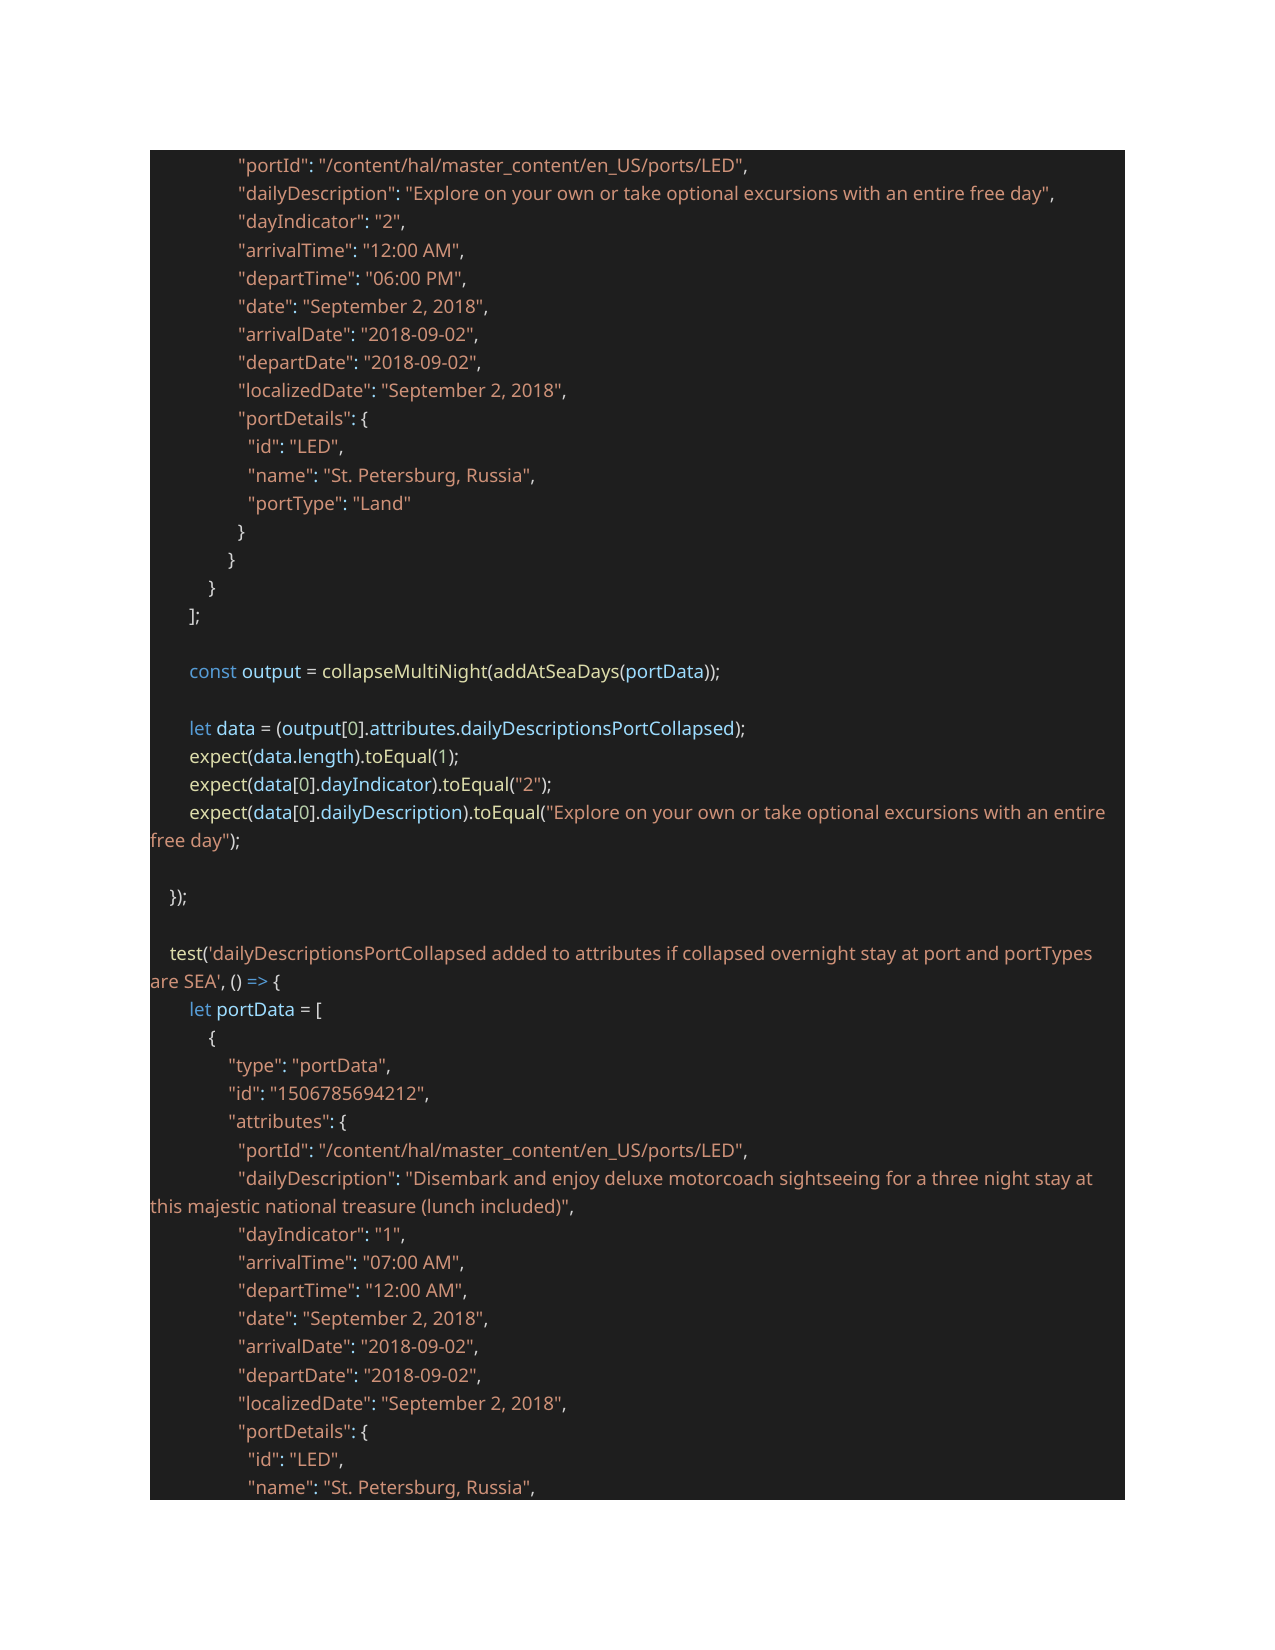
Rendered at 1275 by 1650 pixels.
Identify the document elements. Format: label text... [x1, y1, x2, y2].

text "dayIndicator": "1", [150, 1219, 1125, 1247]
text "departTime": "12:00 AM", [150, 1275, 1125, 1303]
text expect(data.length).toEqual(1); [150, 741, 1125, 769]
text "dayIndicator": "2", [150, 206, 1125, 234]
text }); [150, 881, 1125, 909]
text "id": "1506785694212", [150, 1078, 1125, 1106]
text "arrivalDate": "2018-09-02", [150, 1331, 1125, 1359]
text "date": "September 2, 2018", [150, 1303, 1125, 1331]
text "attributes": { [150, 1106, 1125, 1134]
text "localizedDate": "September 2, 2018", [150, 375, 1125, 403]
text "portType": "Land" [150, 487, 1125, 516]
text expect(data[0].dailyDescription).toEqual("Explore on your own or take optional excursions with an entire free day"); [150, 797, 1125, 853]
text "arrivalTime": "12:00 AM", [150, 234, 1125, 262]
text const output = collapseMultiNight(addAtSeaDays(portData)); [150, 656, 1125, 684]
text "arrivalDate": "2018-09-02", [150, 319, 1125, 347]
text "date": "September 2, 2018", [150, 291, 1125, 319]
text ]; [150, 600, 1125, 628]
text test('dailyDescriptionsPortCollapsed added to attributes if collapsed overnight stay at port and portTypes are SEA', () => { [150, 937, 1125, 994]
text "localizedDate": "September 2, 2018", [150, 1387, 1125, 1416]
text } [150, 572, 1125, 600]
text } [150, 544, 1125, 572]
text "portId": "/content/hal/master_content/en_US/ports/LED", [150, 150, 1125, 178]
text "arrivalTime": "07:00 AM", [150, 1247, 1125, 1275]
text { [150, 1022, 1125, 1050]
text "departDate": "2018-09-02", [150, 1359, 1125, 1387]
text let portData = [ [150, 994, 1125, 1022]
text "id": "LED", [150, 1444, 1125, 1472]
text "departTime": "06:00 PM", [150, 262, 1125, 291]
text "portId": "/content/hal/master_content/en_US/ports/LED", [150, 1134, 1125, 1162]
text "id": "LED", [150, 431, 1125, 459]
text expect(data[0].dayIndicator).toEqual("2"); [150, 769, 1125, 797]
text "type": "portData", [150, 1050, 1125, 1078]
text let data = (output[0].attributes.dailyDescriptionsPortCollapsed); [150, 712, 1125, 741]
text "dailyDescription": "Disembark and enjoy deluxe motorcoach sightseeing for a three night stay at this majestic national treasure (lunch included)", [150, 1162, 1125, 1219]
text "dailyDescription": "Explore on your own or take optional excursions with an entire free day", [150, 178, 1125, 206]
text "portDetails": { [150, 1416, 1125, 1444]
text "departDate": "2018-09-02", [150, 347, 1125, 375]
text "name": "St. Petersburg, Russia", [150, 459, 1125, 487]
text "name": "St. Petersburg, Russia", [150, 1472, 1125, 1500]
text "portDetails": { [150, 403, 1125, 431]
text } [150, 516, 1125, 544]
